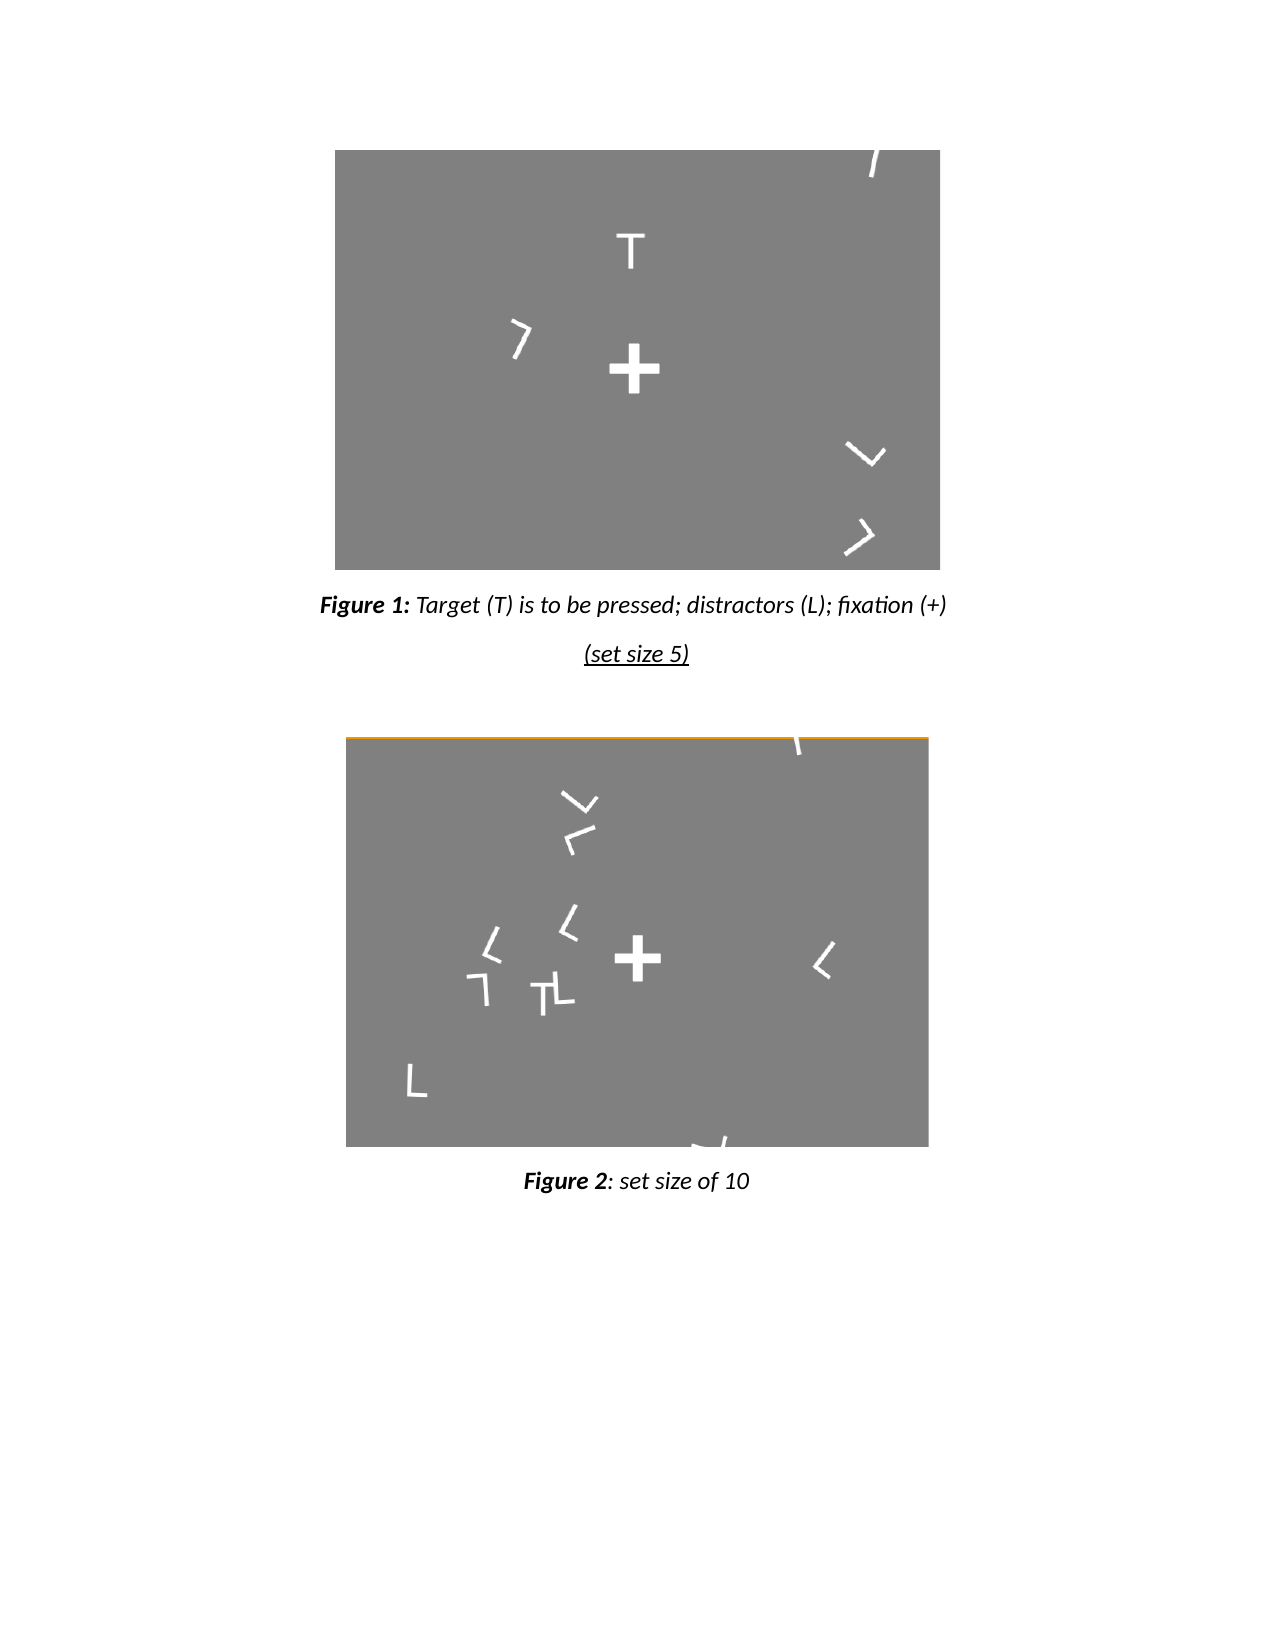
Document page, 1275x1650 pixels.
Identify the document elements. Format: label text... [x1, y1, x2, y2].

text Figure 2: set size of 10 [150, 1165, 1125, 1196]
picture [346, 737, 929, 1147]
picture [335, 150, 940, 570]
text (set size 5) [150, 638, 1125, 669]
text Figure 1: Target (T) is to be pressed; distractors (L); fixation (+) [150, 589, 1125, 619]
